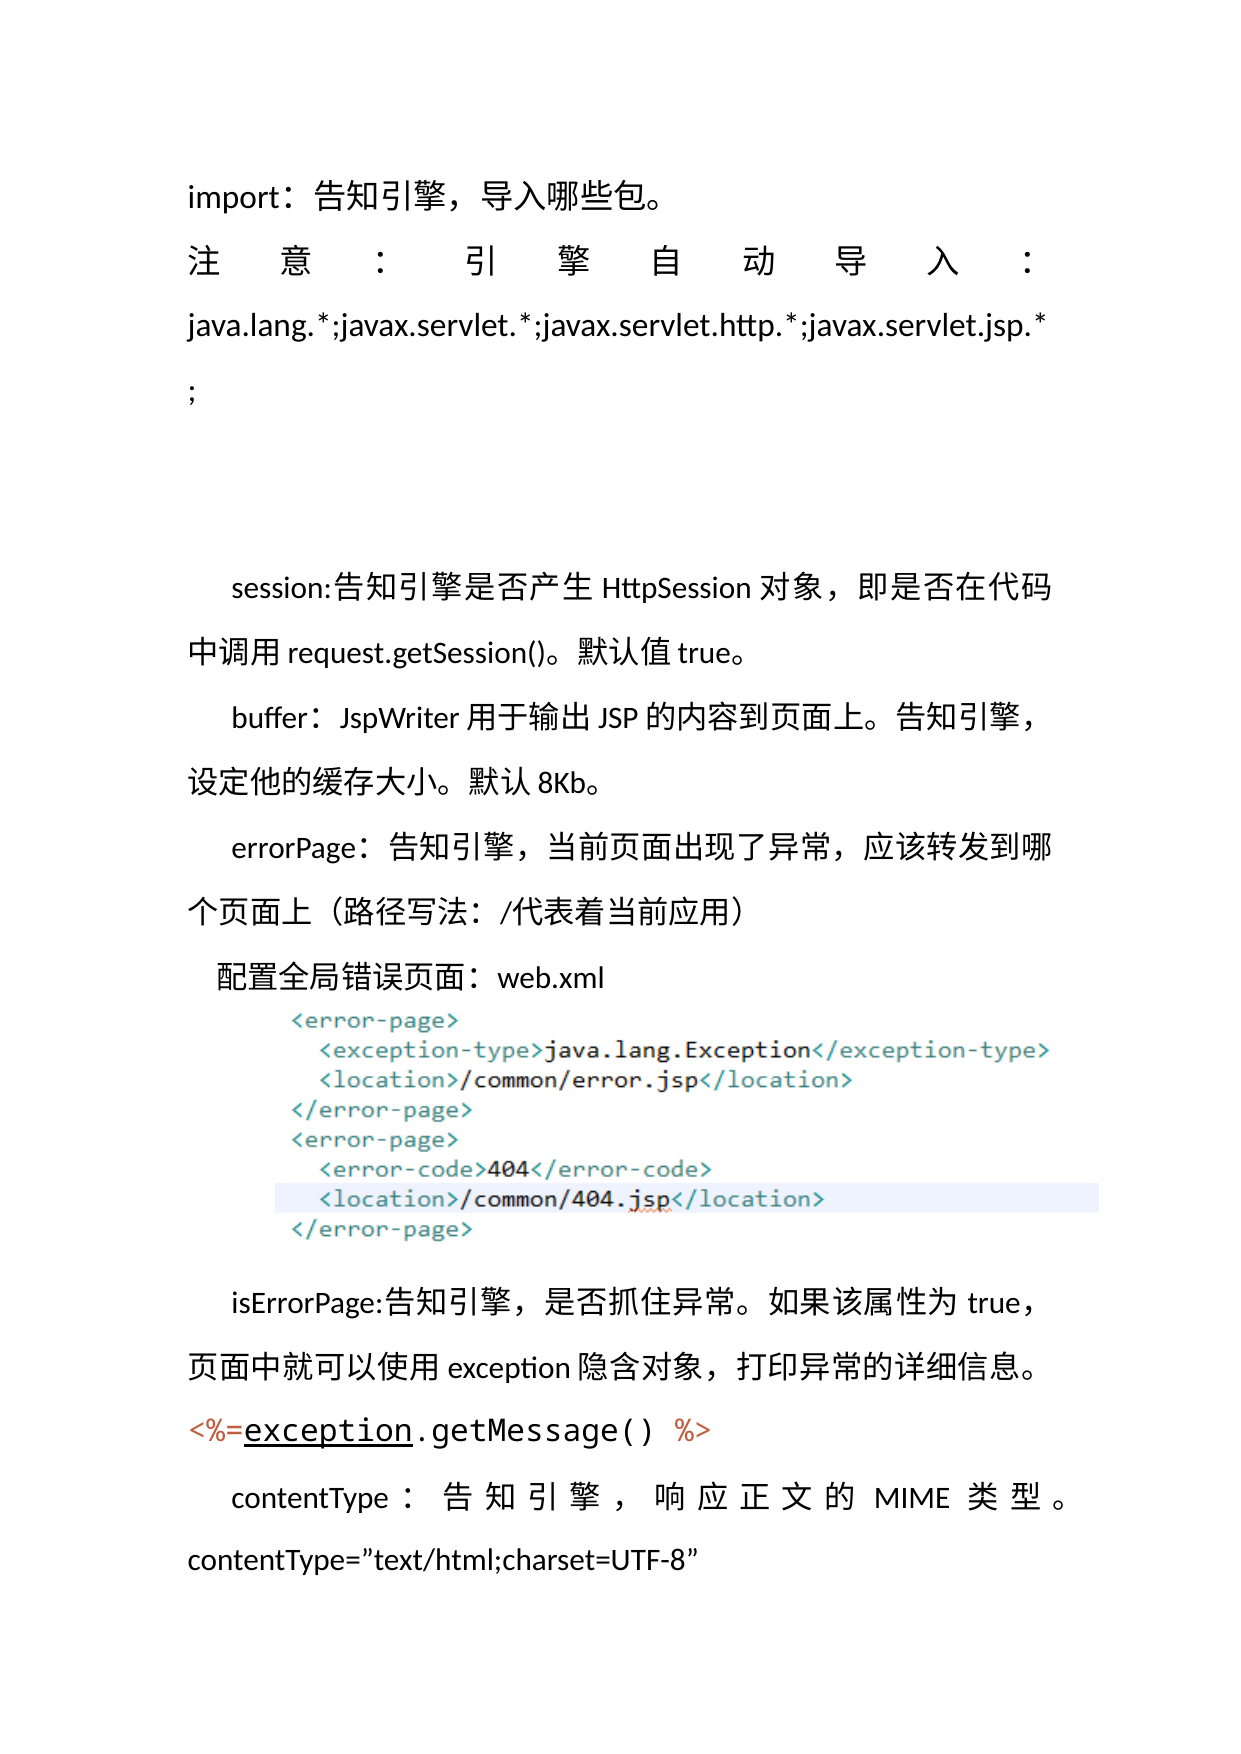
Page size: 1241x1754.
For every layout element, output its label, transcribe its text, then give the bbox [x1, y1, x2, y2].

text contentType：告知引擎，响应正文的MIME类型。contentType=”text/html;charset=UTF-8” [187, 1462, 1053, 1592]
text errorPage：告知引擎，当前页面出现了异常，应该转发到哪个页面上（路径写法：/代表着当前应用） [187, 812, 1053, 942]
text buffer：JspWriter用于输出JSP的内容到页面上。告知引擎，设定他的缓存大小。默认8Kb。 [187, 682, 1053, 812]
picture [275, 1006, 1099, 1246]
text session:告知引擎是否产生HttpSession对象，即是否在代码中调用request.getSession()。默认值true。 [187, 552, 1053, 682]
text 配置全局错误页面：web.xml [187, 942, 1053, 1007]
text 注意：引擎自动导入：java.lang.*;javax.servlet.*;javax.servlet.http.*;javax.servlet.jsp.*; [187, 227, 1053, 422]
text import：告知引擎，导入哪些包。 [187, 162, 1053, 227]
text isErrorPage:告知引擎，是否抓住异常。如果该属性为true，页面中就可以使用exception隐含对象，打印异常的详细信息。<%=exception.getMessage() %> [187, 1267, 1053, 1462]
